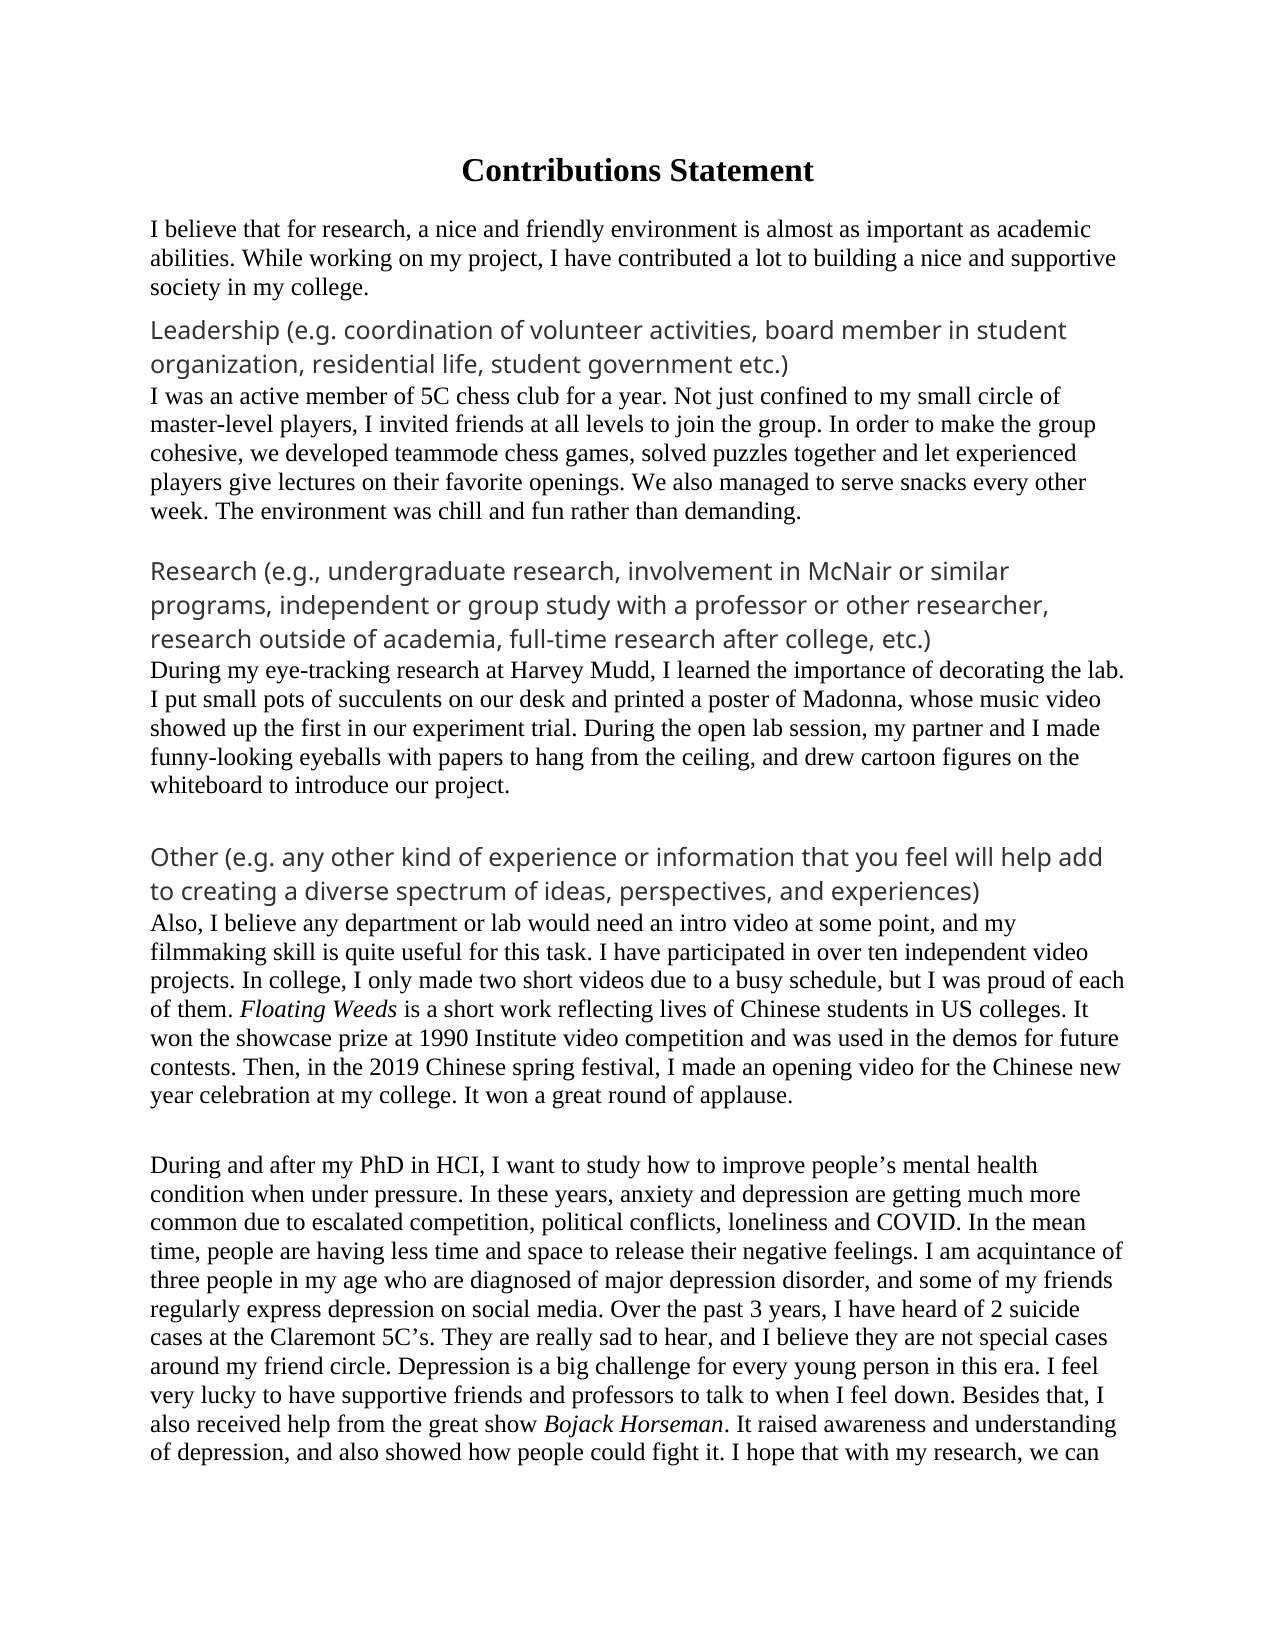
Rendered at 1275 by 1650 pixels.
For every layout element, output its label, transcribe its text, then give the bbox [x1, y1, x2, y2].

text During my eye-tracking research at Harvey Mudd, I learned the importance of decorating the lab. I put small pots of succulents on our desk and printed a poster of Madonna, whose music video showed up the first in our experiment trial. During the open lab session, my partner and I made funny-looking eyeballs with papers to hang from the ceiling, and drew cartoon figures on the whiteboard to introduce our project. [150, 655, 1125, 799]
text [150, 1150, 1125, 1466]
text Contributions Statement [150, 150, 1125, 188]
text Also, I believe any department or lab would need an intro video at some point, and my filmmaking skill is quite useful for this task. I have participated in over ten independent video projects. In college, I only made two short videos due to a busy schedule, but I was proud of each of them. Floating Weeds is a short work reflecting lives of Chinese students in US colleges. It won the showcase prize at 1990 Institute video competition and was used in the demos for future contests. Then, in the 2019 Chinese spring festival, I made an opening video for the Chinese new year celebration at my college. It won a great round of applause. [150, 908, 1125, 1109]
text Research (e.g., undergraduate research, involvement in McNair or similar programs, independent or group study with a professor or other researcher, research outside of academia, full-time research after college, etc.) [932, 553, 1125, 655]
text I believe that for research, a nice and friendly environment is almost as important as academic abilities. While working on my project, I have contributed a lot to building a nice and supportive society in my college. [150, 214, 1125, 301]
text Other (e.g. any other kind of experience or information that you feel will help add to creating a diverse spectrum of ideas, perspectives, and experiences) [980, 840, 1125, 908]
text I was an active member of 5C chess club for a year. Not just confined to my small circle of master-level players, I invited friends at all levels to join the group. In order to make the group cohesive, we developed teammode chess games, solved puzzles together and let experienced players give lectures on their favorite openings. We also managed to serve snacks every other week. The environment was chill and fun rather than demanding. [150, 381, 1125, 524]
text Leadership (e.g. coordination of volunteer activities, board member in student organization, residential life, student government etc.) [789, 313, 1125, 381]
